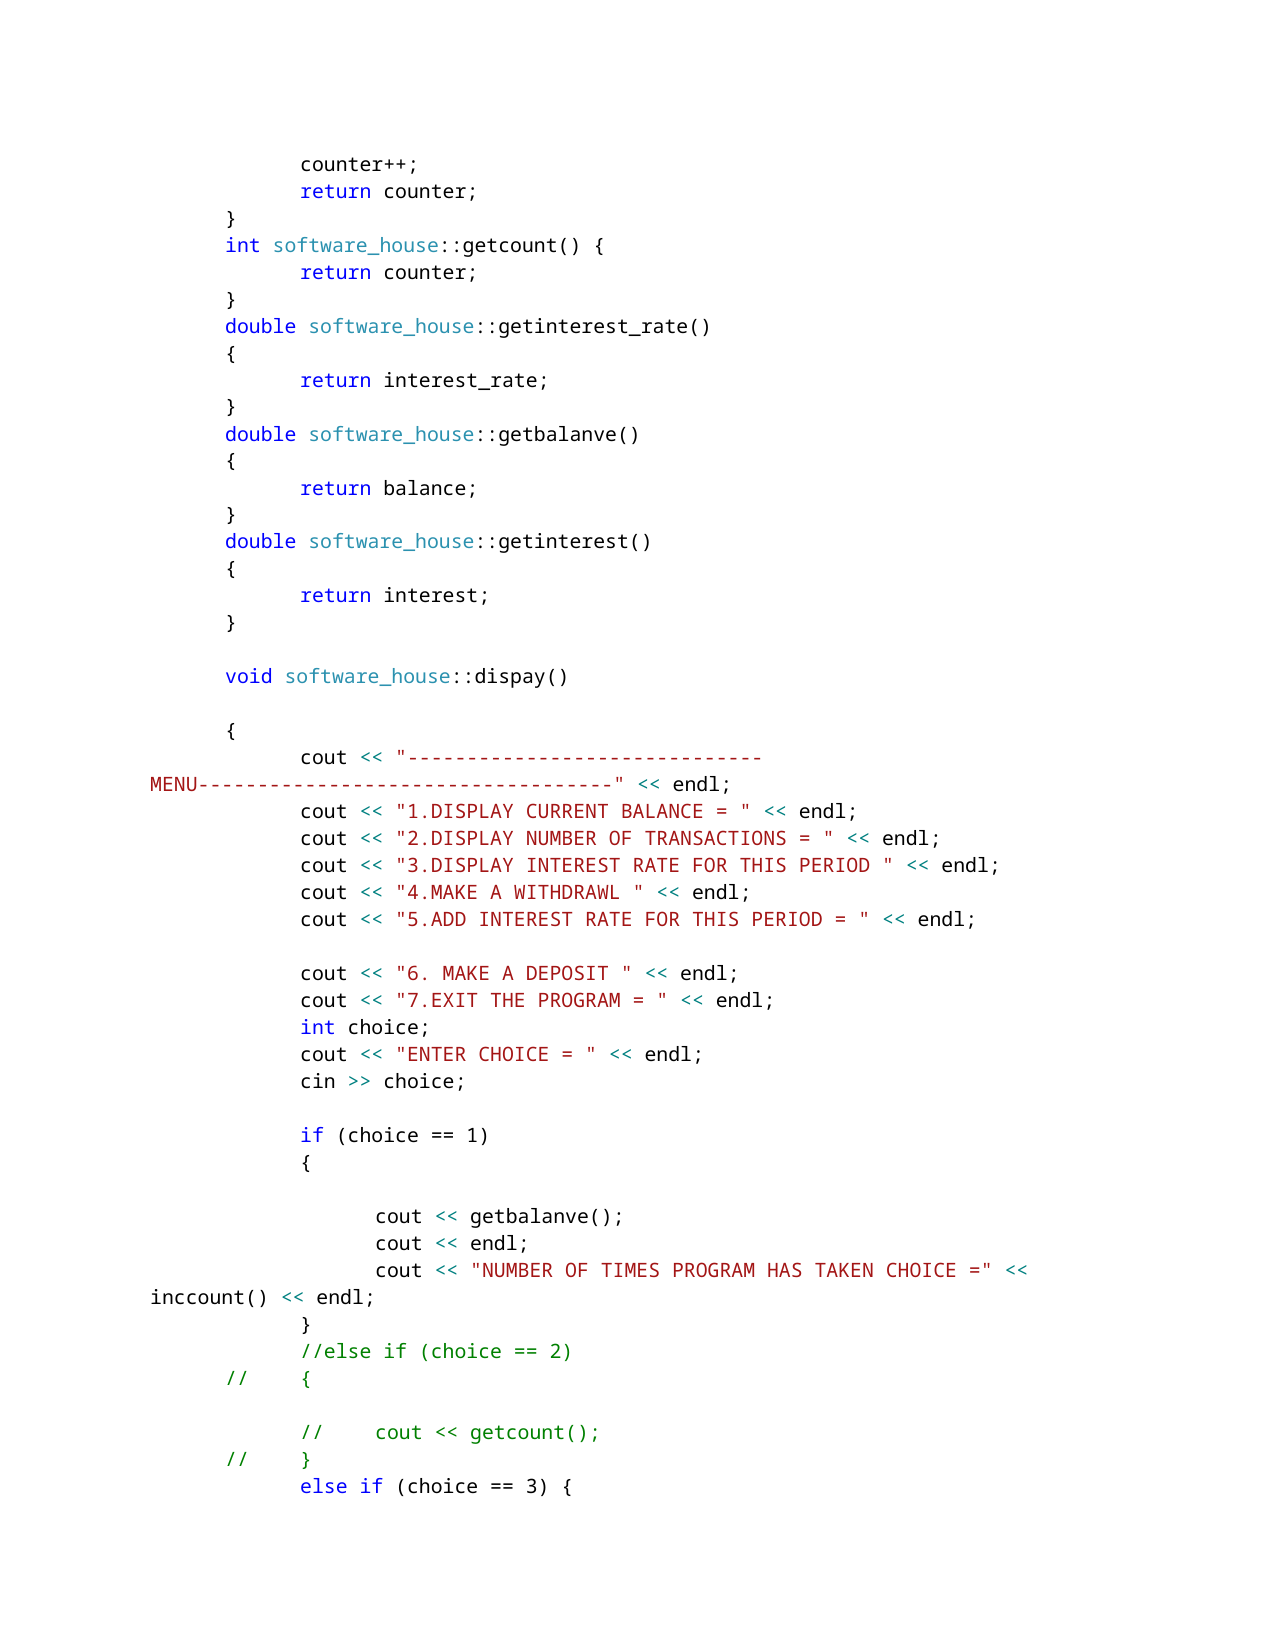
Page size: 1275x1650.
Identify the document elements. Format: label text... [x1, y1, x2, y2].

text double software_house::getinterest_rate() [150, 312, 1125, 339]
text // { [150, 1364, 1125, 1391]
text return counter; [150, 258, 1125, 285]
text } [150, 204, 1125, 231]
text counter++; [150, 150, 1125, 177]
text // cout << getcount(); [150, 1418, 1125, 1445]
text { [150, 339, 1125, 366]
text cout << "1.DISPLAY CURRENT BALANCE = " << endl; [150, 797, 1125, 824]
text { [150, 717, 1125, 743]
text return counter; [150, 177, 1125, 204]
text cout << "ENTER CHOICE = " << endl; [150, 1040, 1125, 1067]
text return interest; [150, 582, 1125, 609]
text cout << "4.MAKE A WITHDRAWL " << endl; [150, 878, 1125, 905]
text cout << getbalanve(); [150, 1202, 1125, 1229]
text cout << "5.ADD INTEREST RATE FOR THIS PERIOD = " << endl; [150, 905, 1125, 932]
text } [150, 1310, 1125, 1337]
text int choice; [150, 1013, 1125, 1040]
text double software_house::getinterest() [150, 528, 1125, 555]
text //else if (choice == 2) [150, 1337, 1125, 1364]
text if (choice == 1) [150, 1121, 1125, 1148]
text cout << "3.DISPLAY INTEREST RATE FOR THIS PERIOD " << endl; [150, 851, 1125, 878]
text { [150, 1148, 1125, 1175]
text { [150, 447, 1125, 474]
text } [150, 609, 1125, 636]
text cout << "2.DISPLAY NUMBER OF TRANSACTIONS = " << endl; [150, 824, 1125, 851]
text } [150, 285, 1125, 312]
text } [150, 501, 1125, 528]
text cout << "6. MAKE A DEPOSIT " << endl; [150, 959, 1125, 986]
text return balance; [150, 474, 1125, 501]
text cout << "------------------------------MENU-----------------------------------" << endl; [150, 743, 1125, 797]
text double software_house::getbalanve() [150, 420, 1125, 447]
text cout << "7.EXIT THE PROGRAM = " << endl; [150, 986, 1125, 1013]
text // } [150, 1445, 1125, 1472]
text { [150, 555, 1125, 582]
text return interest_rate; [150, 366, 1125, 393]
text cin >> choice; [150, 1067, 1125, 1094]
text cout << endl; [150, 1229, 1125, 1256]
text void software_house::dispay() [150, 663, 1125, 689]
text int software_house::getcount() { [150, 231, 1125, 258]
text else if (choice == 3) { [150, 1472, 1125, 1499]
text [150, 1256, 1125, 1310]
text } [150, 393, 1125, 420]
